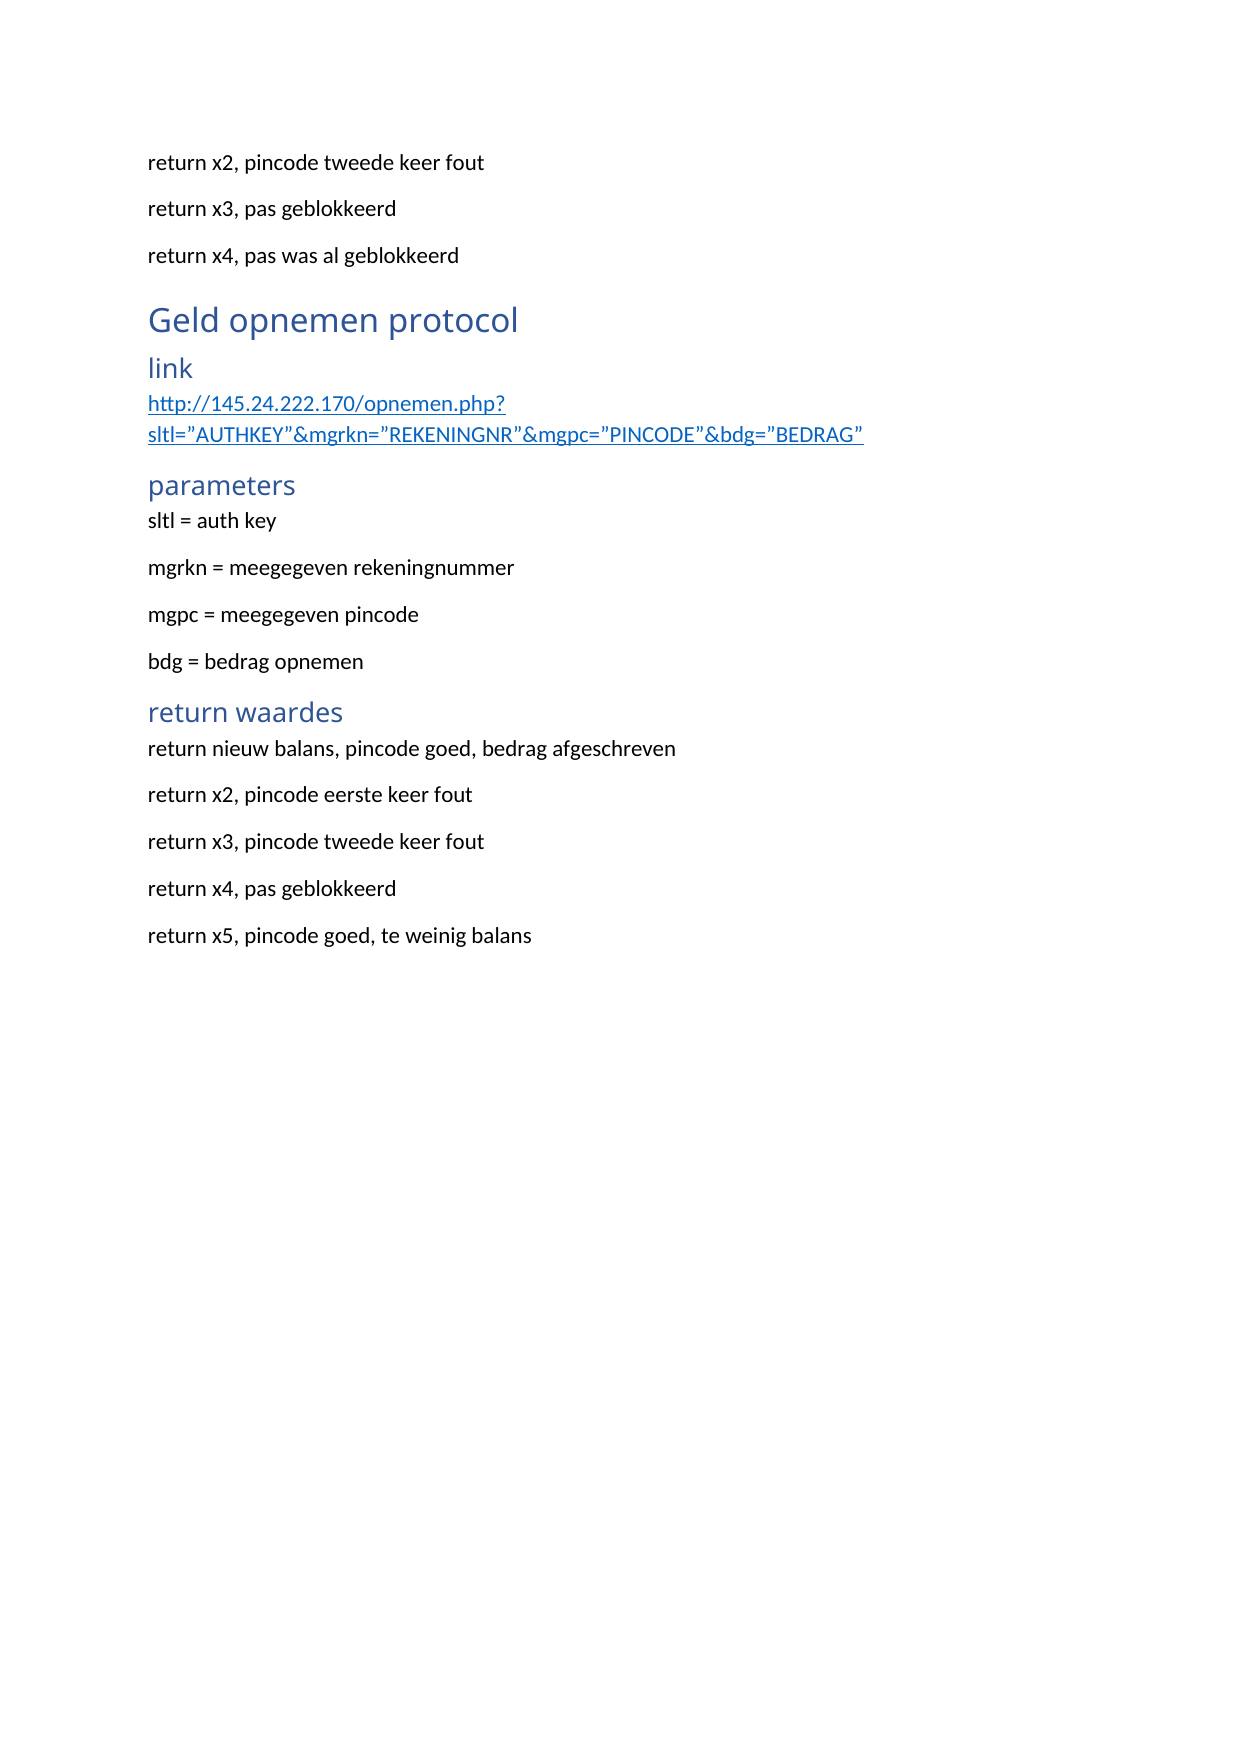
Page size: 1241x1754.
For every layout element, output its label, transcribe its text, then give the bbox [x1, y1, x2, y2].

subtitle Geld opnemen protocol [148, 297, 1093, 342]
text bdg = bedrag opnemen [148, 647, 1093, 675]
text http://145.24.222.170/opnemen.php?sltl=”AUTHKEY”&mgrkn=”REKENINGNR”&mgpc=”PINCODE”&bdg=”BEDRAG” [148, 389, 1093, 448]
text sltl = auth key [148, 506, 1093, 534]
text return x3, pincode tweede keer fout [148, 827, 1093, 855]
text return x2, pincode eerste keer fout [148, 781, 1093, 808]
text return nieuw balans, pincode goed, bedrag afgeschreven [148, 734, 1093, 762]
text mgrkn = meegegeven rekeningnummer [148, 553, 1093, 581]
subtitle link [148, 350, 1093, 387]
text return x2, pincode tweede keer fout [148, 148, 1093, 176]
subtitle return waardes [148, 694, 1093, 731]
text return x3, pas geblokkeerd [148, 194, 1093, 222]
text return x4, pas geblokkeerd [148, 874, 1093, 902]
text return x4, pas was al geblokkeerd [148, 241, 1093, 269]
text return x5, pincode goed, te weinig balans [148, 921, 1093, 949]
text mgpc = meegegeven pincode [148, 600, 1093, 628]
subtitle parameters [148, 467, 1093, 503]
